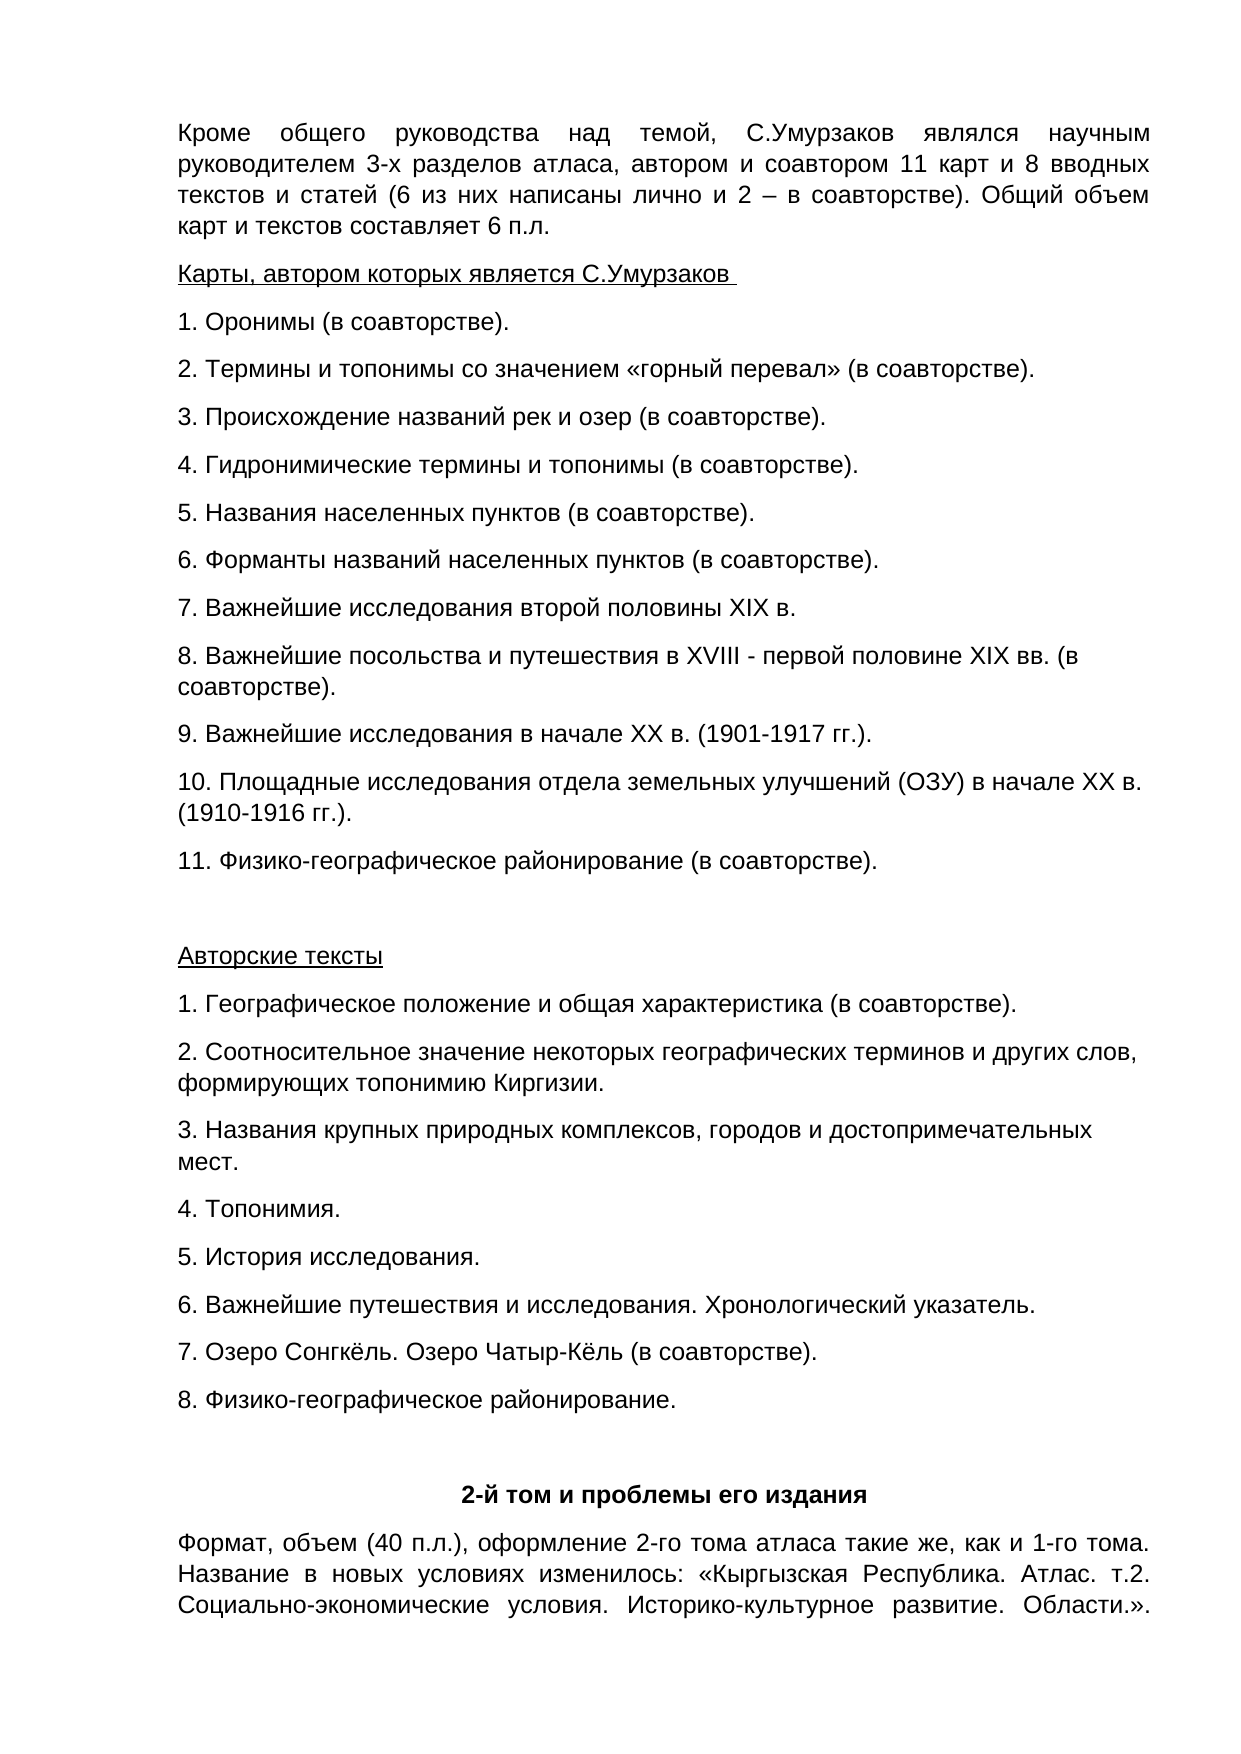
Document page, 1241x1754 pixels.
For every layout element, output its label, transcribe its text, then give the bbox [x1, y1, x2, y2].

text 2. Термины и топонимы со значением «горный перевал» (в соавторстве). [177, 354, 1152, 383]
text Авторские тексты [177, 941, 1152, 970]
text 8. Важнейшие посольства и путешествия в XVIII - первой половине XIX вв. (в соавторстве). [177, 641, 1152, 700]
text 1. Оронимы (в соавторстве). [177, 307, 1152, 335]
text 2-й том и проблемы его издания [177, 1480, 1152, 1509]
text 11. Физико-географическое районирование (в соавторстве). [177, 846, 1152, 874]
text 10. Площадные исследования отдела земельных улучшений (ОЗУ) в начале XX в. (1910-1916 гг.). [177, 767, 1152, 827]
text 5. История исследования. [177, 1242, 1152, 1271]
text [177, 1528, 1152, 1619]
text 7. Озеро Сонгкёль. Озеро Чатыр-Кёль (в соавторстве). [177, 1337, 1152, 1366]
text 8. Физико-географическое районирование. [177, 1385, 1152, 1414]
text 4. Топонимия. [177, 1194, 1152, 1223]
text 3. Названия крупных природных комплексов, городов и достопримечательных мест. [177, 1115, 1152, 1175]
text 4. Гидронимические термины и топонимы (в соавторстве). [177, 450, 1152, 478]
text 3. Происхождение названий рек и озер (в соавторстве). [177, 402, 1152, 431]
text 9. Важнейшие исследования в начале XX в. (1901-1917 гг.). [177, 719, 1152, 748]
text 6. Форманты названий населенных пунктов (в соавторстве). [177, 545, 1152, 574]
text 6. Важнейшие путешествия и исследования. Хронологический указатель. [177, 1289, 1152, 1318]
text Кроме общего руководства над темой, С.Умурзаков являлся научным руководителем 3-х разделов атласа, автором и соавтором 11 карт и 8 вводных текстов и статей (6 из них написаны лично и 2 – в соавторстве). Общий объем карт и текстов составляет 6 п.л. [177, 118, 1152, 240]
text 2. Соотносительное значение некоторых географических терминов и других слов, формирующих топонимию Киргизии. [177, 1037, 1152, 1096]
text Карты, автором которых является С.Умурзаков [177, 259, 1152, 288]
text 1. Географическое положение и общая характеристика (в соавторстве). [177, 989, 1152, 1018]
text 7. Важнейшие исследования второй половины XIX в. [177, 593, 1152, 622]
text 5. Названия населенных пунктов (в соавторстве). [177, 497, 1152, 526]
